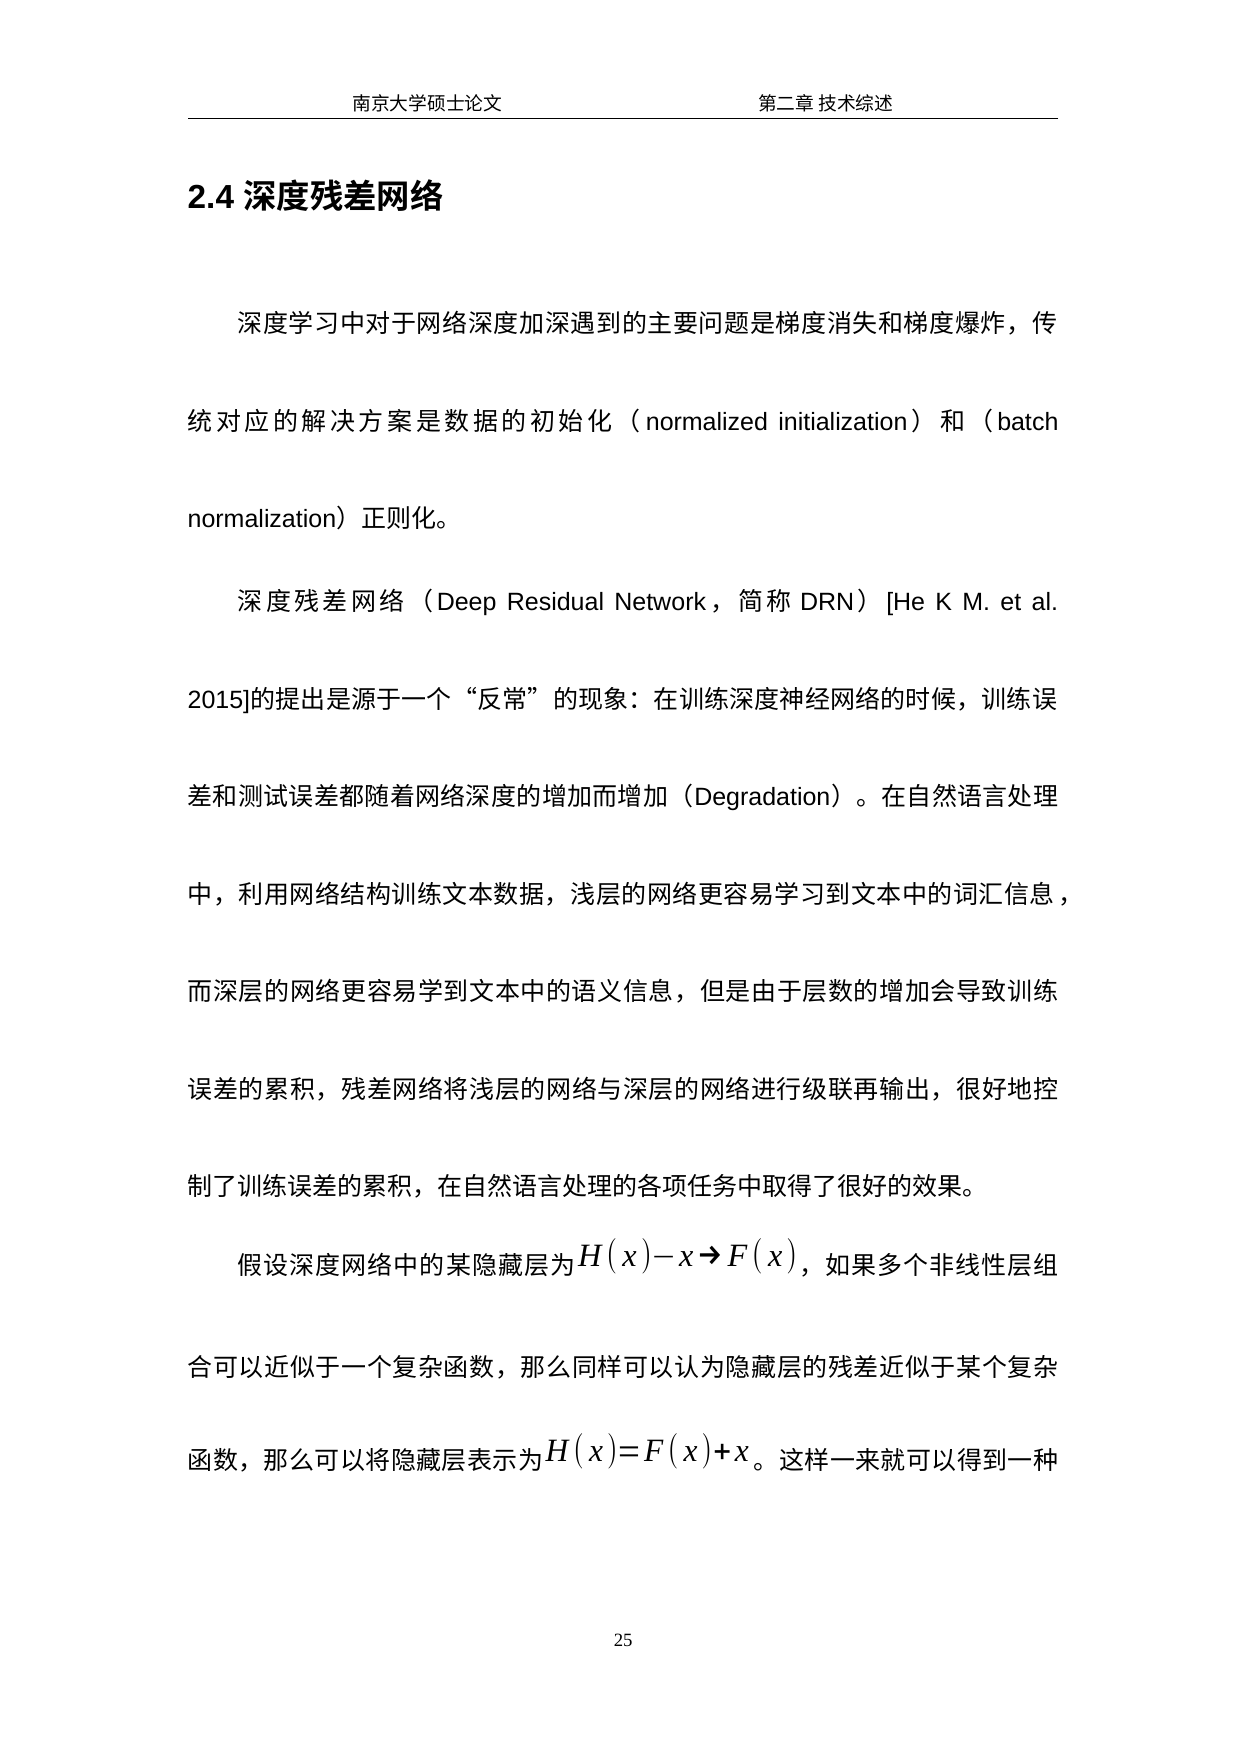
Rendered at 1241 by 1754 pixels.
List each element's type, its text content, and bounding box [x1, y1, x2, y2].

subtitle 2.4 深度残差网络 [187, 162, 1058, 227]
text 深度残差网络（Deep Residual Network，简称DRN）[He K M. et al. 2015]的提出是源于一个“反常”的现象：在训练深度神经网络的时候，训练误差和测试误差都随着网络深度的增加而增加（Degradation）。在自然语言处理中，利用网络结构训练文本数据，浅层的网络更容易学习到文本中的词汇信息，而深层的网络更容易学到文本中的语义信息，但是由于层数的增加会导致训练误差的累积，残差网络将浅层的网络与深层的网络进行级联再输出，很好地控制了训练误差的累积，在自然语言处理的各项任务中取得了很好的效果。 [187, 567, 1058, 1217]
text 深度学习中对于网络深度加深遇到的主要问题是梯度消失和梯度爆炸，传统对应的解决方案是数据的初始化（normalized initialization）和（batch normalization）正则化。 [187, 289, 1058, 549]
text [187, 1235, 1058, 1495]
